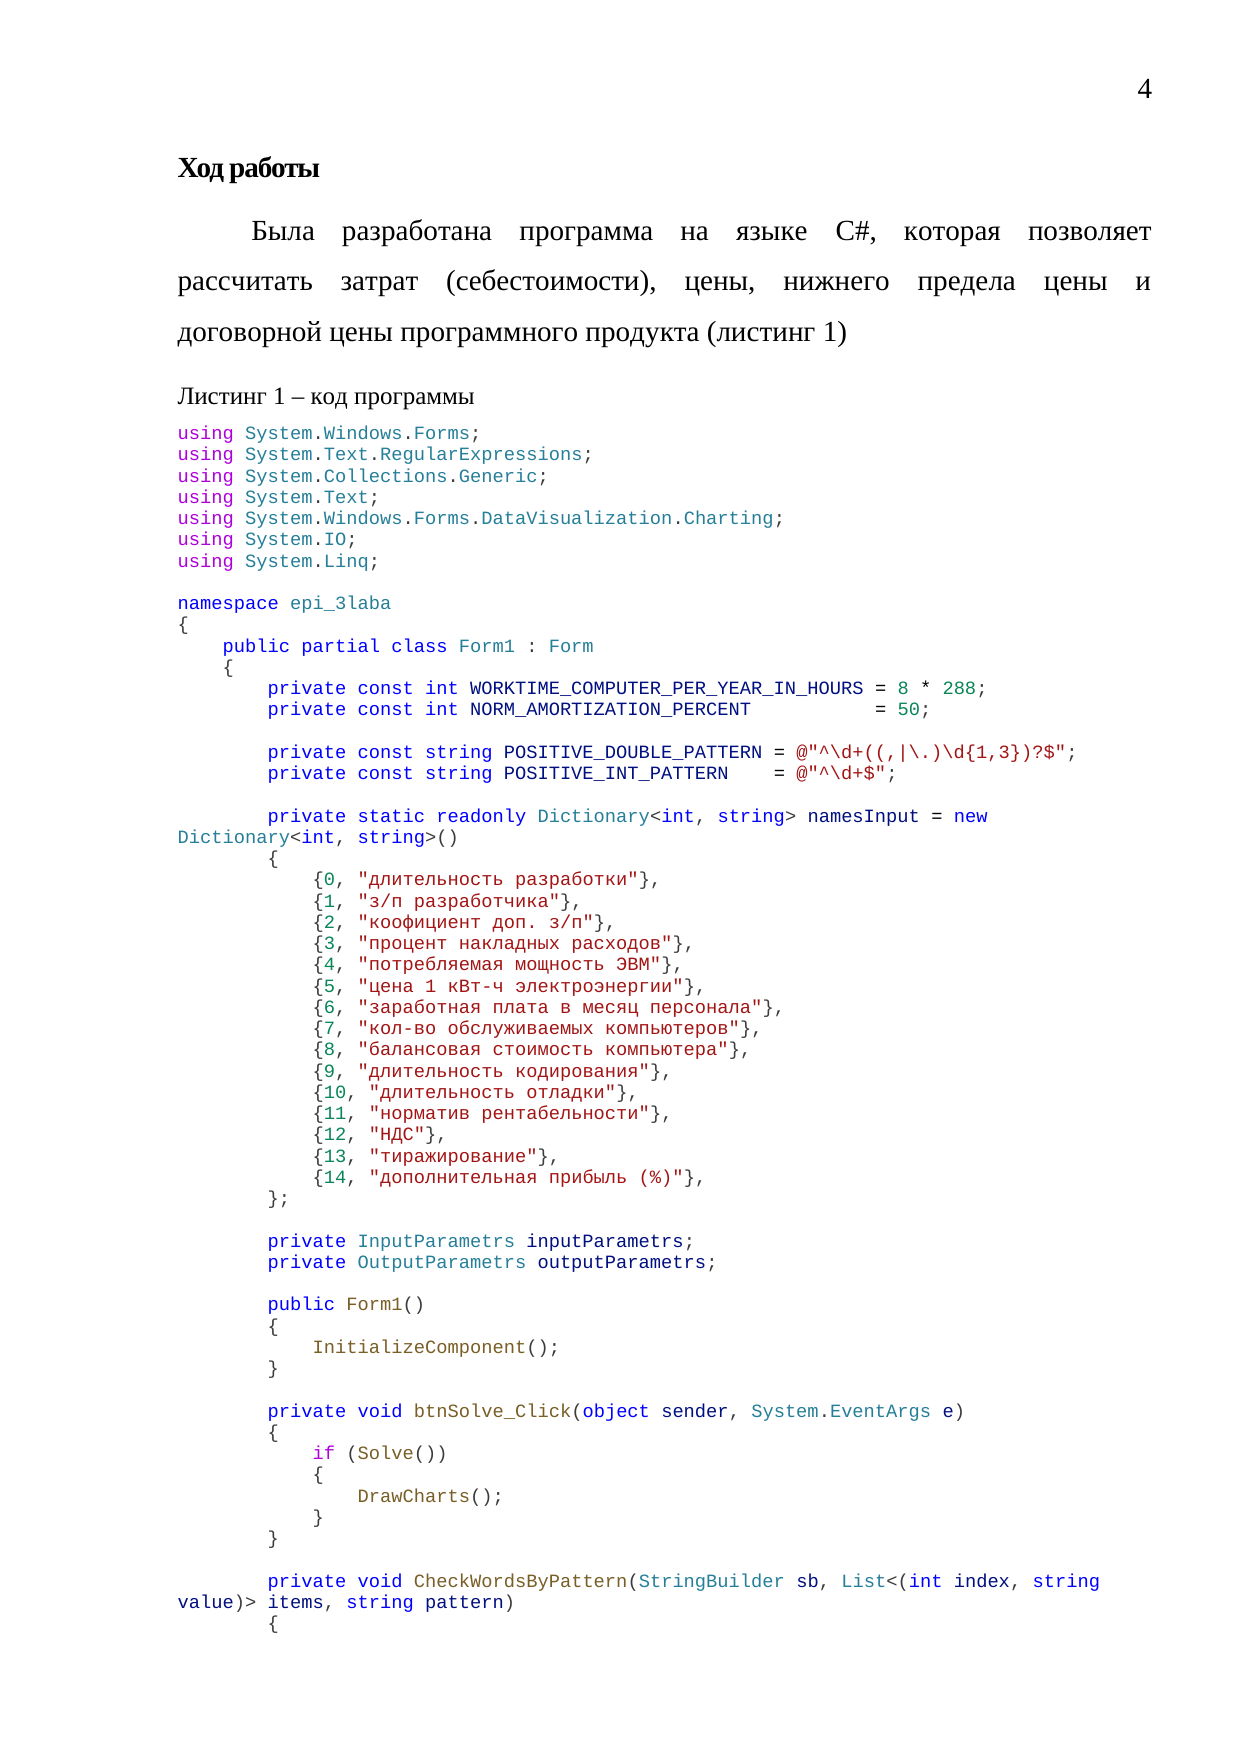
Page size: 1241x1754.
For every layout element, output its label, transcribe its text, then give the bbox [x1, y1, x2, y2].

text private void CheckWordsByPattern(StringBuilder sb, List<(int index, string value)> items, string pattern) [177, 1571, 1152, 1614]
text using System.Windows.Forms.DataVisualization.Charting; [177, 509, 1152, 530]
text {2, "коофициент доп. з/п"}, [177, 913, 1152, 934]
text }; [177, 1189, 1152, 1210]
text { [177, 849, 1152, 870]
text { [177, 1316, 1152, 1338]
text using System.Text.RegularExpressions; [177, 445, 1152, 466]
text Была разработана программа на языке C#, которая позволяет рассчитать затрат (себестоимости), цены, нижнего предела цены и договорной цены программного продукта (листинг 1) [177, 213, 1152, 347]
text DrawCharts(); [177, 1486, 1152, 1508]
text { [177, 1423, 1152, 1444]
text private static readonly Dictionary<int, string> namesInput = new Dictionary<int, string>() [177, 806, 1152, 849]
text using System.Linq; [177, 551, 1152, 573]
text {8, "балансовая стоимость компьютера"}, [177, 1040, 1152, 1061]
text private void btnSolve_Click(object sender, System.EventArgs e) [177, 1401, 1152, 1423]
text public partial class Form1 : Form [177, 636, 1152, 658]
text using System.IO; [177, 530, 1152, 551]
text } [177, 1508, 1152, 1529]
text {10, "длительность отладки"}, [177, 1083, 1152, 1104]
text Листинг 1 – код программы [177, 381, 1152, 409]
text private OutputParametrs outputParametrs; [177, 1253, 1152, 1274]
text if (Solve()) [177, 1444, 1152, 1465]
text private InputParametrs inputParametrs; [177, 1231, 1152, 1253]
text { [177, 1614, 1152, 1635]
text {3, "процент накладных расходов"}, [177, 934, 1152, 955]
text {9, "длительность кодирования"}, [177, 1061, 1152, 1083]
text {6, "заработная плата в месяц персонала"}, [177, 998, 1152, 1019]
text using System.Collections.Generic; [177, 466, 1152, 488]
text private const int WORKTIME_COMPUTER_PER_YEAR_IN_HOURS = 8 * 288; [177, 679, 1152, 700]
text {12, "НДС"}, [177, 1125, 1152, 1146]
text {14, "дополнительная прибыль (%)"}, [177, 1168, 1152, 1189]
text {7, "кол-во обслуживаемых компьютеров"}, [177, 1019, 1152, 1040]
text public Form1() [177, 1295, 1152, 1316]
text } [177, 1529, 1152, 1550]
text using System.Text; [177, 488, 1152, 509]
text } [177, 1359, 1152, 1380]
text { [177, 615, 1152, 636]
text namespace epi_3laba [177, 594, 1152, 615]
text private const string POSITIVE_INT_PATTERN = @"^\d+$"; [177, 764, 1152, 785]
text {4, "потребляемая мощность ЭВМ"}, [177, 955, 1152, 976]
text { [177, 1465, 1152, 1486]
text {11, "норматив рентабельности"}, [177, 1104, 1152, 1125]
text {1, "з/п разработчика"}, [177, 891, 1152, 913]
text {13, "тиражирование"}, [177, 1146, 1152, 1168]
text {5, "цена 1 кВт-ч электроэнергии"}, [177, 976, 1152, 998]
text InitializeComponent(); [177, 1338, 1152, 1359]
text private const string POSITIVE_DOUBLE_PATTERN = @"^\d+((,|\.)\d{1,3})?$"; [177, 743, 1152, 764]
text private const int NORM_AMORTIZATION_PERCENT = 50; [177, 700, 1152, 721]
text using System.Windows.Forms; [177, 424, 1152, 445]
text { [177, 658, 1152, 679]
text {0, "длительность разработки"}, [177, 870, 1152, 891]
title Ход работы [177, 150, 1152, 184]
